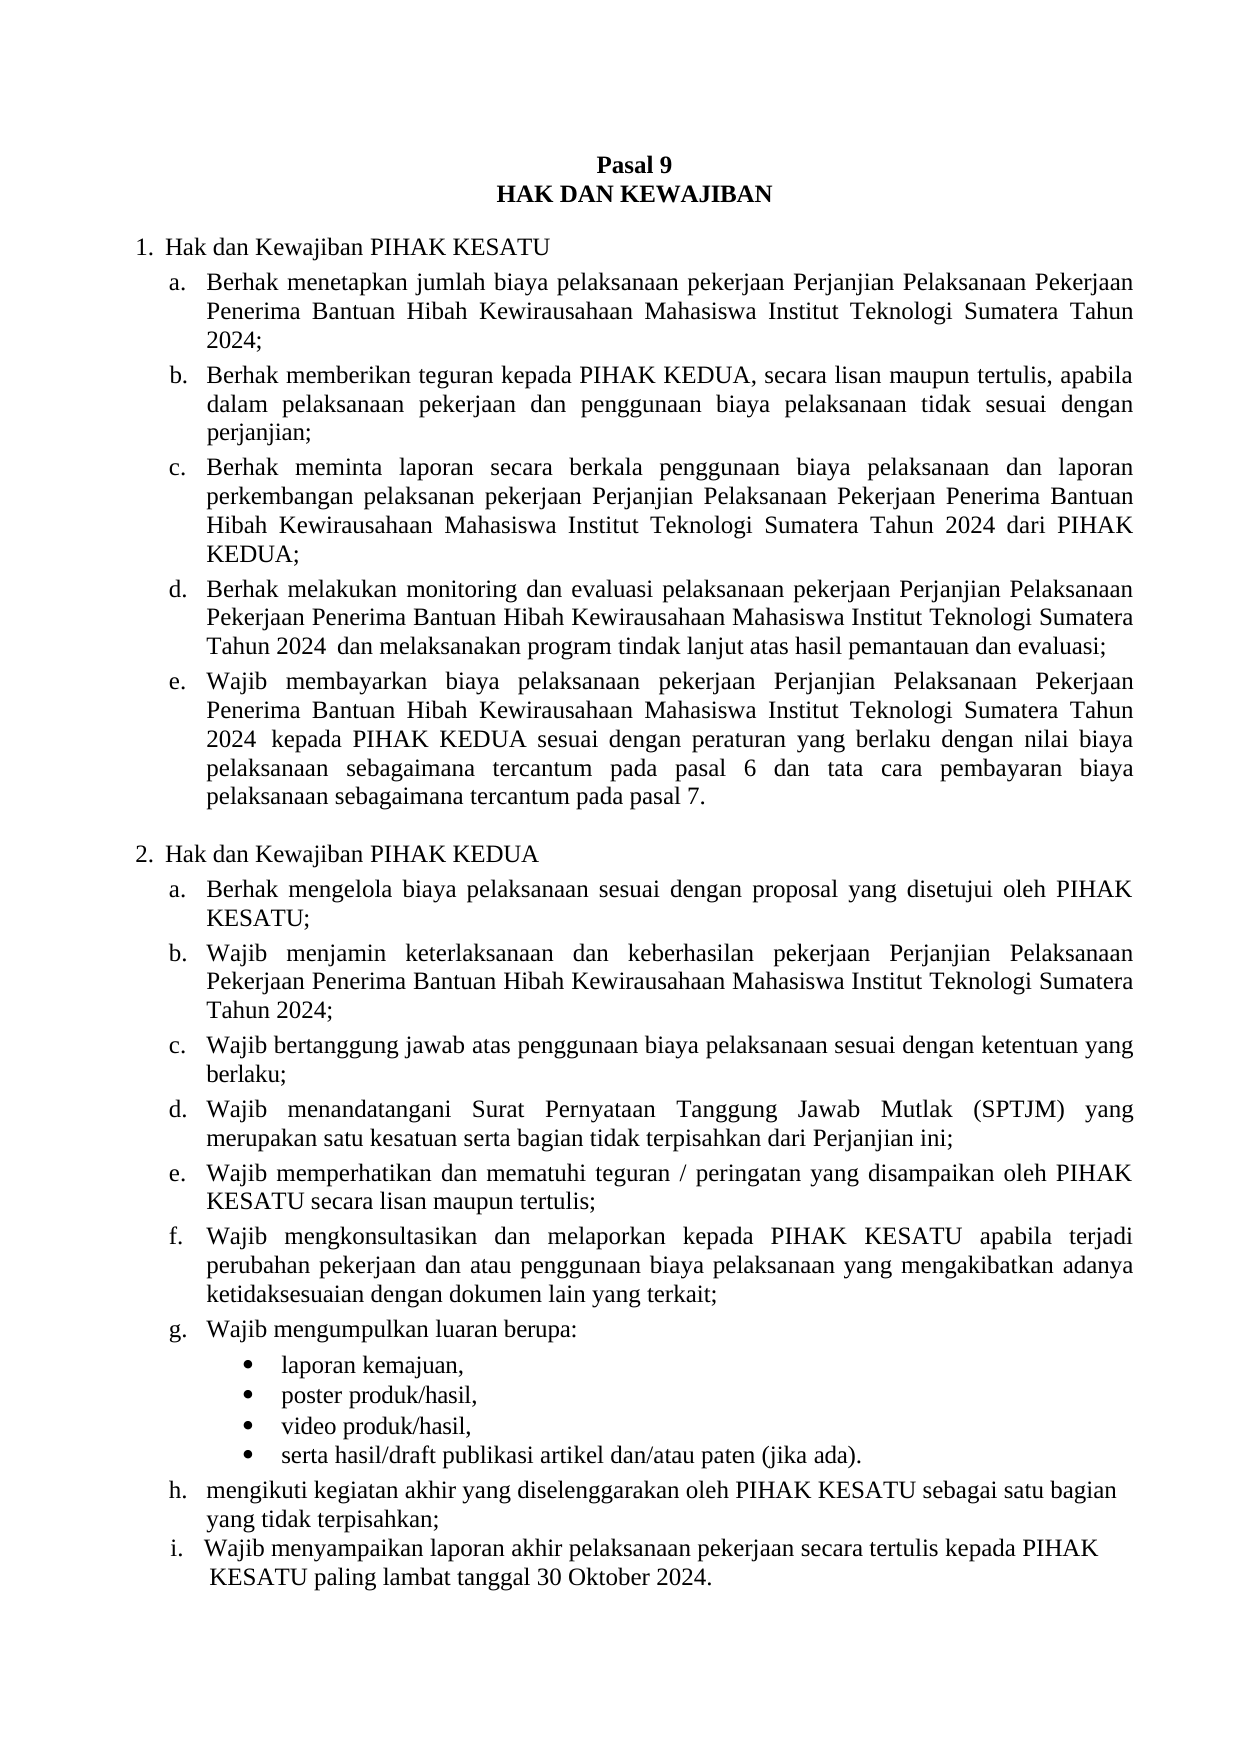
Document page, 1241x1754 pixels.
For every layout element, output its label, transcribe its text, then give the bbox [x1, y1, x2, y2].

text Pasal 9 [123, 150, 1146, 179]
list Wajib menyampaikan laporan akhir pelaksanaan pekerjaan secara tertulis kepada PIHAK KESATU paling lambat tanggal 30 Oktober 2024. [170, 1533, 1099, 1591]
list Berhak meminta laporan secara berkala penggunaan biaya pelaksanaan dan laporan perkembangan pelaksanan pekerjaan Perjanjian Pelaksanaan Pekerjaan Penerima Bantuan Hibah Kewirausahaan Mahasiswa Institut Teknologi Sumatera Tahun 2024 dari PIHAK KEDUA; [169, 452, 1134, 567]
list Berhak memberikan teguran kepada PIHAK KEDUA, secara lisan maupun tertulis, apabila dalam pelaksanaan pekerjaan dan penggunaan biaya pelaksanaan tidak sesuai dengan perjanjian; [169, 360, 1134, 446]
list Wajib memperhatikan dan mematuhi teguran / peringatan yang disampaikan oleh PIHAK KESATU secara lisan maupun tertulis; [169, 1158, 1134, 1215]
list serta hasil/draft publikasi artikel dan/atau paten (jika ada). [243, 1441, 1146, 1469]
list Wajib mengkonsultasikan dan melaporkan kepada PIHAK KESATU apabila terjadi perubahan pekerjaan dan atau penggunaan biaya pelaksanaan yang mengakibatkan adanya ketidaksesuaian dengan dokumen lain yang terkait; [169, 1221, 1134, 1308]
list Berhak menetapkan jumlah biaya pelaksanaan pekerjaan Perjanjian Pelaksanaan Pekerjaan Penerima Bantuan Hibah Kewirausahaan Mahasiswa Institut Teknologi Sumatera Tahun 2024; [169, 267, 1134, 354]
list Hak dan Kewajiban PIHAK KESATU [135, 232, 1146, 261]
list Wajib membayarkan biaya pelaksanaan pekerjaan Perjanjian Pelaksanaan Pekerjaan Penerima Bantuan Hibah Kewirausahaan Mahasiswa Institut Teknologi Sumatera Tahun 2024 kepada PIHAK KEDUA sesuai dengan peraturan yang berlaku dengan nilai biaya pelaksanaan sebagaimana tercantum pada pasal 6 dan tata cara pembayaran biaya pelaksanaan sebagaimana tercantum pada pasal 7. [169, 666, 1134, 810]
list video produk/hasil, [243, 1410, 1146, 1441]
list poster produk/hasil, [243, 1379, 1146, 1410]
list Wajib menandatangani Surat Pernyataan Tanggung Jawab Mutlak (SPTJM) yang merupakan satu kesatuan serta bagian tidak terpisahkan dari Perjanjian ini; [169, 1094, 1134, 1151]
list Wajib bertanggung jawab atas penggunaan biaya pelaksanaan sesuai dengan ketentuan yang berlaku; [169, 1030, 1134, 1088]
list Hak dan Kewajiban PIHAK KEDUA [135, 839, 1146, 868]
list mengikuti kegiatan akhir yang diselenggarakan oleh PIHAK KESATU sebagai satu bagian yang tidak terpisahkan; [169, 1476, 1134, 1533]
list Wajib menjamin keterlaksanaan dan keberhasilan pekerjaan Perjanjian Pelaksanaan Pekerjaan Penerima Bantuan Hibah Kewirausahaan Mahasiswa Institut Teknologi Sumatera Tahun 2024; [169, 938, 1134, 1024]
subtitle HAK DAN KEWAJIBAN [122, 179, 1146, 207]
list Wajib mengumpulkan luaran berupa: [169, 1314, 1146, 1343]
list Berhak melakukan monitoring dan evaluasi pelaksanaan pekerjaan Perjanjian Pelaksanaan Pekerjaan Penerima Bantuan Hibah Kewirausahaan Mahasiswa Institut Teknologi Sumatera Tahun 2024 dan melaksanakan program tindak lanjut atas hasil pemantauan dan evaluasi; [169, 574, 1134, 660]
list laporan kemajuan, [243, 1349, 1146, 1379]
list Berhak mengelola biaya pelaksanaan sesuai dengan proposal yang disetujui oleh PIHAK KESATU; [169, 874, 1134, 931]
